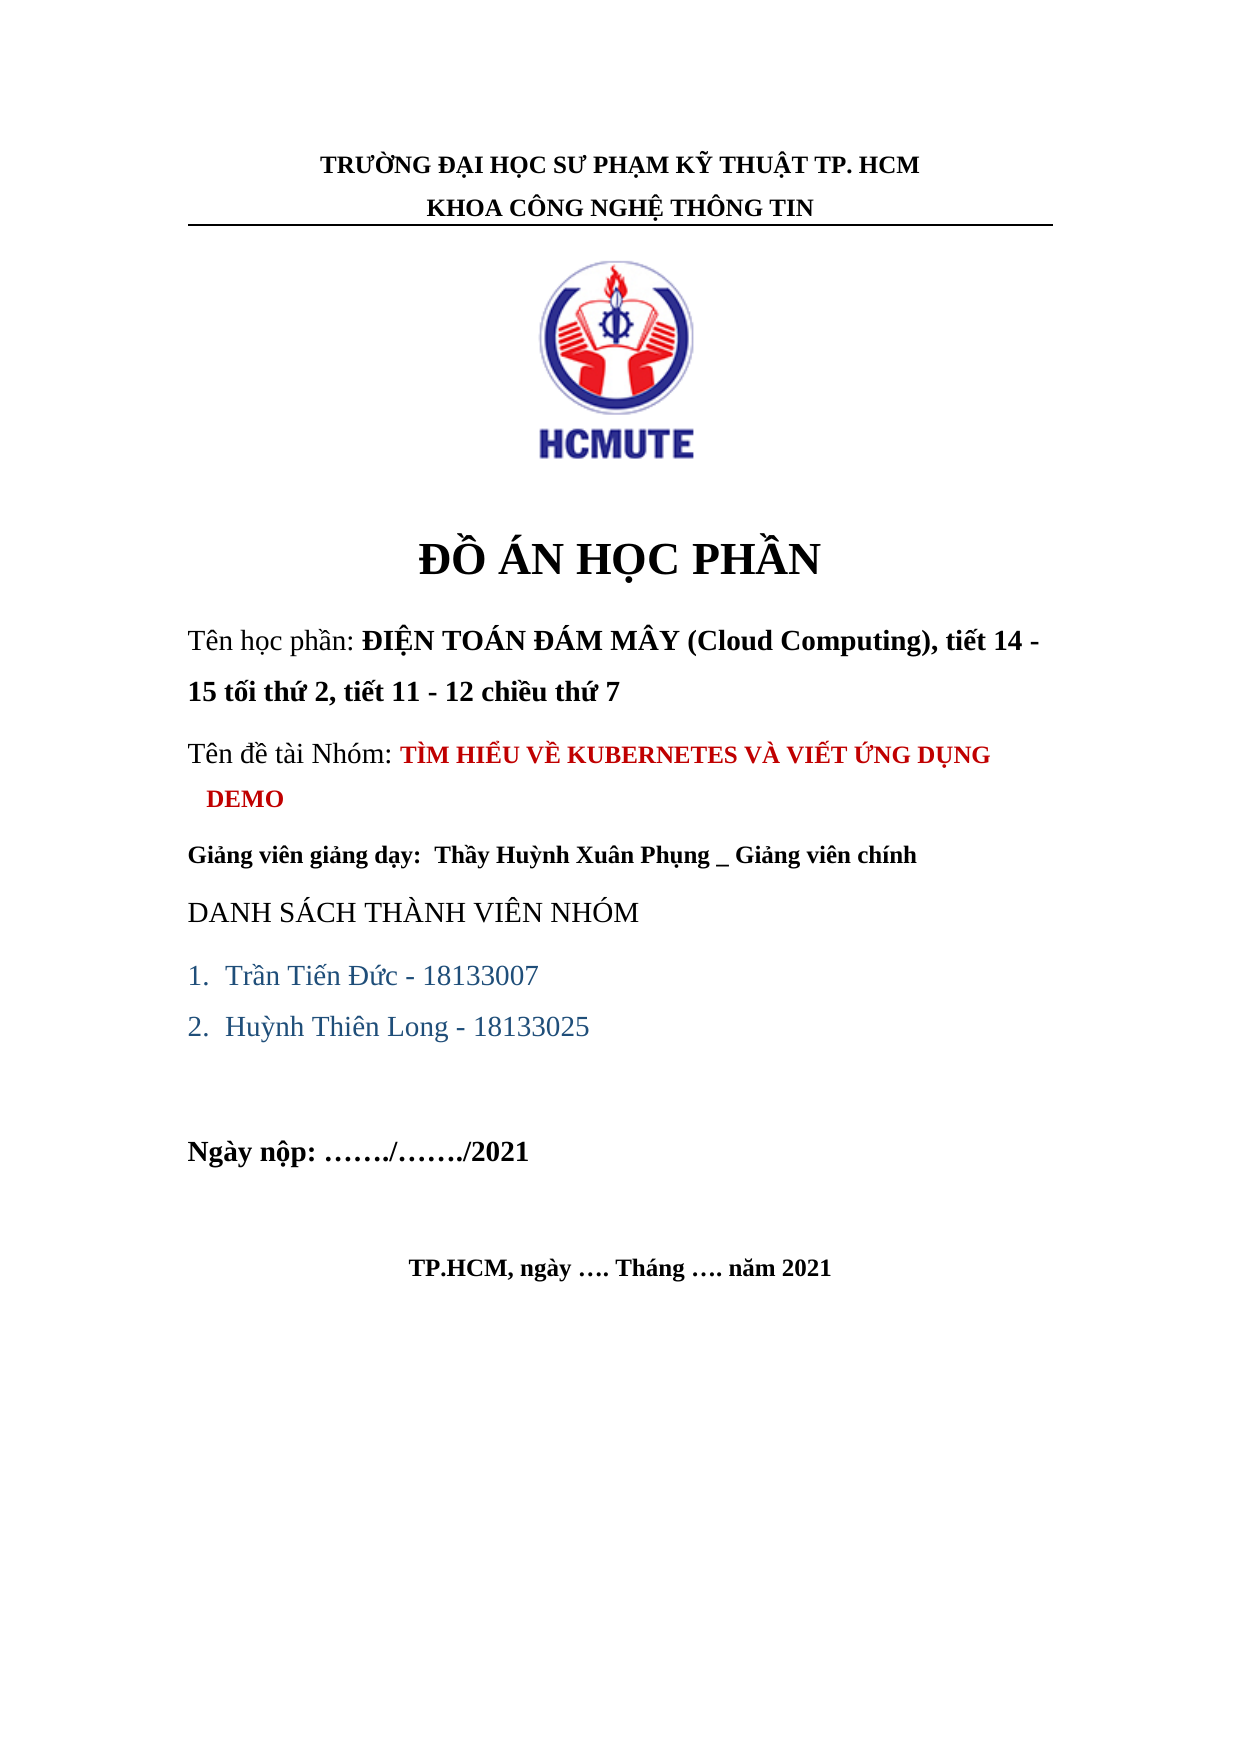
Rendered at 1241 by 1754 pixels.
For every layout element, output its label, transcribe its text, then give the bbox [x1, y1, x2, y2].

text ĐỒ ÁN HỌC PHẦN [187, 532, 1053, 584]
text Tên học phần: ĐIỆN TOÁN ĐÁM MÂY (Cloud Computing), tiết 14 - 15 tối thứ 2, tiết 11 - 12 chiều thứ 7 [187, 623, 1053, 707]
text TP.HCM, ngày …. Tháng …. năm 2021 [187, 1253, 1053, 1282]
list Trần Tiến Đức - 18133007 [187, 958, 1053, 992]
text KHOA CÔNG NGHỆ THÔNG TIN [187, 193, 1053, 226]
text Tên đề tài Nhóm: TÌM HIỂU VỀ KUBERNETES VÀ VIẾT ỨNG DỤNG DEMO [187, 736, 1053, 813]
picture [537, 252, 703, 462]
text DANH SÁCH THÀNH VIÊN NHÓM [187, 896, 1053, 929]
text Ngày nộp: ……./……./2021 [187, 1134, 1053, 1168]
list Huỳnh Thiên Long - 18133025 [187, 1009, 1053, 1042]
text Giảng viên giảng dạy: Thầy Huỳnh Xuân Phụng _ Giảng viên chính [187, 840, 1053, 869]
text TRƯỜNG ĐẠI HỌC SƯ PHẠM KỸ THUẬT TP. HCM [187, 150, 1053, 179]
